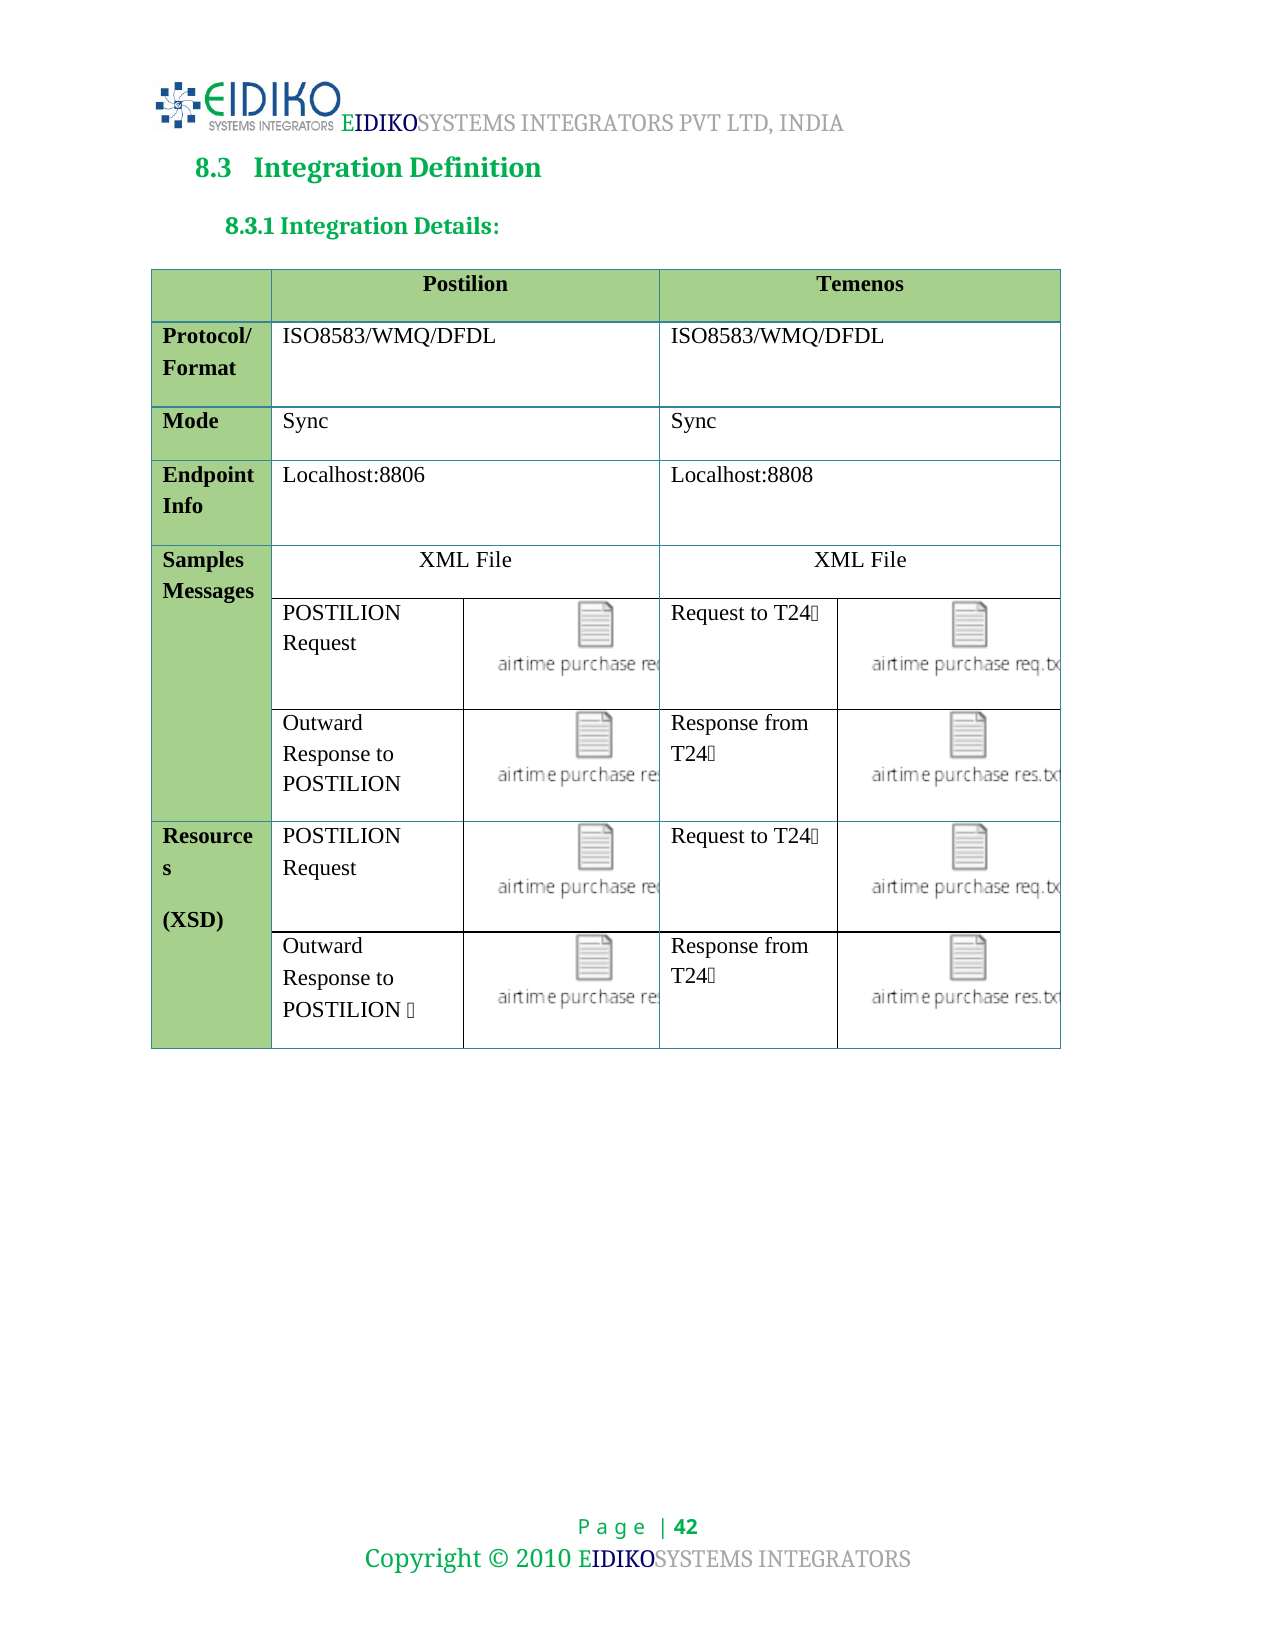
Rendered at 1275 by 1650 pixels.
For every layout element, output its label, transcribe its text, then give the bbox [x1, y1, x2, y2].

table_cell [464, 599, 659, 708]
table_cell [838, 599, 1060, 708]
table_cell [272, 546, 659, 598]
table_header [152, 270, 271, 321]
picture [150, 75, 341, 132]
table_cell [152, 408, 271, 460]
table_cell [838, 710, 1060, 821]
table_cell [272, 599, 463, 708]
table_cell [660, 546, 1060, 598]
subtitle 8.3 Integration Definition [195, 150, 1125, 184]
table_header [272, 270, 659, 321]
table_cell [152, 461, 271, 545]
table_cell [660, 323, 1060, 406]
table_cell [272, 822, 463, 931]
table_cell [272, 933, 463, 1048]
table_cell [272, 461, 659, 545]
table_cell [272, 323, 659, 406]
subtitle 8.3.1 Integration Details: [225, 212, 1125, 241]
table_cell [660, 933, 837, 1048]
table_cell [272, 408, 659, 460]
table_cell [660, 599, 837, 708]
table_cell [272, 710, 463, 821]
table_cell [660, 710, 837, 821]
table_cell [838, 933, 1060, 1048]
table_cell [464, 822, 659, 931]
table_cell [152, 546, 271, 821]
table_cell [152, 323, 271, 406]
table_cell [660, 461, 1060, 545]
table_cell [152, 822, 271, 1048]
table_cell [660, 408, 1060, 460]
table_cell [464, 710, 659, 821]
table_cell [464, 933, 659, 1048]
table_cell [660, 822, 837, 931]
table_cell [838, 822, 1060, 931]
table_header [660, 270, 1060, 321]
